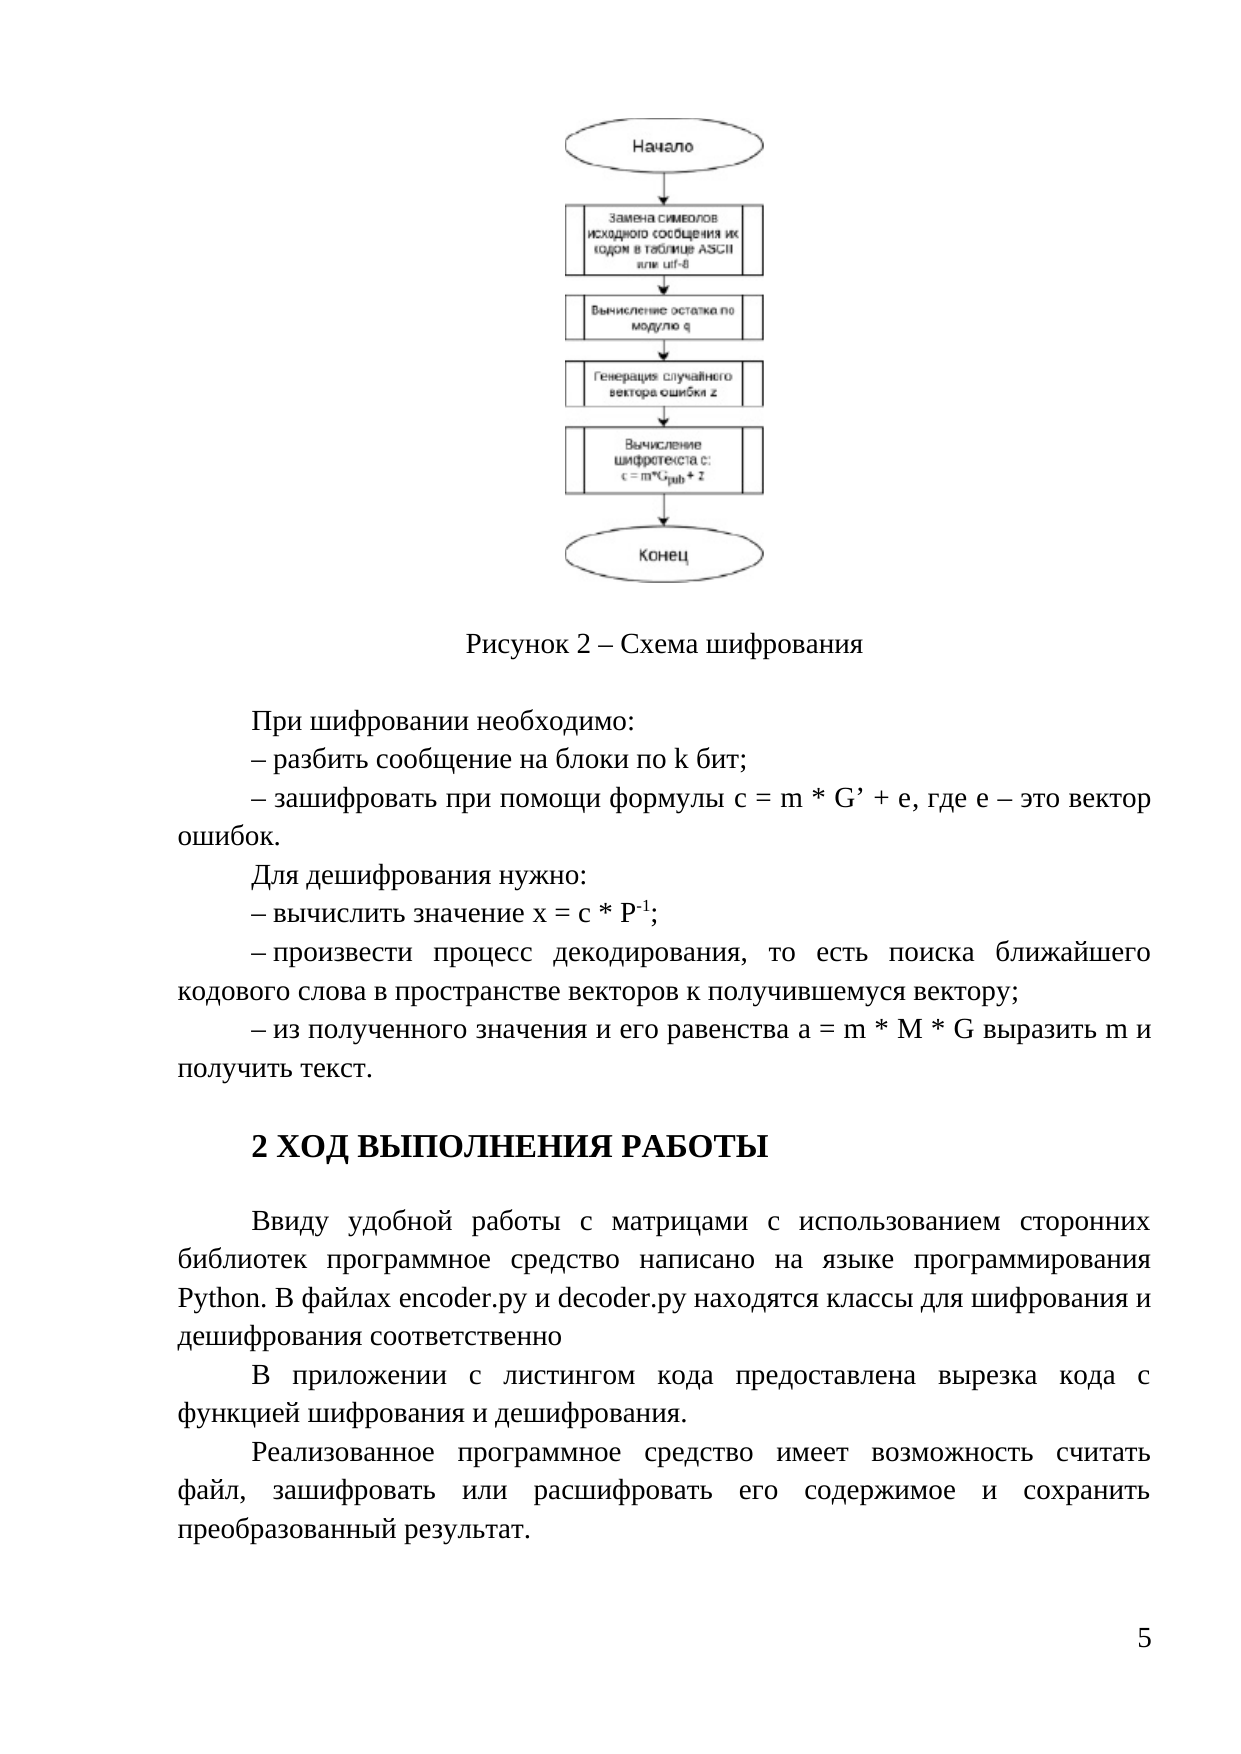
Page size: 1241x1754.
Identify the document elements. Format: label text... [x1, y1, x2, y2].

text В приложении с листингом кода предоставлена вырезка кода с функцией шифрования и дешифрования. [177, 1357, 1152, 1429]
text При шифровании необходимо: [177, 703, 1152, 736]
text Для дешифрования нужно: [177, 857, 1152, 891]
text Реализованное программное средство имеет возможность считать файл, зашифровать или расшифровать его содержимое и сохранить преобразованный результат. [177, 1434, 1152, 1544]
text – из полученного значения и его равенства a = m * M * G выразить m и получить текст. [177, 1011, 1152, 1083]
subtitle 2 Ход выполнения работы [251, 1127, 1152, 1165]
text Ввиду удобной работы с матрицами с использованием сторонних библиотек программное средство написано на языке программирования Python. В файлах encoder.py и decoder.py находятся классы для шифрования и дешифрования соответственно [177, 1203, 1152, 1352]
picture [565, 118, 764, 583]
text Рисунок 2 – Схема шифрования [177, 626, 1152, 659]
text – зашифровать при помощи формулы c = m * G’ + e, где e – это вектор ошибок. [177, 780, 1152, 852]
text – разбить сообщение на блоки по k бит; [177, 741, 1152, 775]
text – произвести процесс декодирования, то есть поиска ближайшего кодового слова в пространстве векторов к получившемуся вектору; [177, 934, 1152, 1006]
text – вычислить значение x = c * P-1; [177, 896, 1152, 929]
